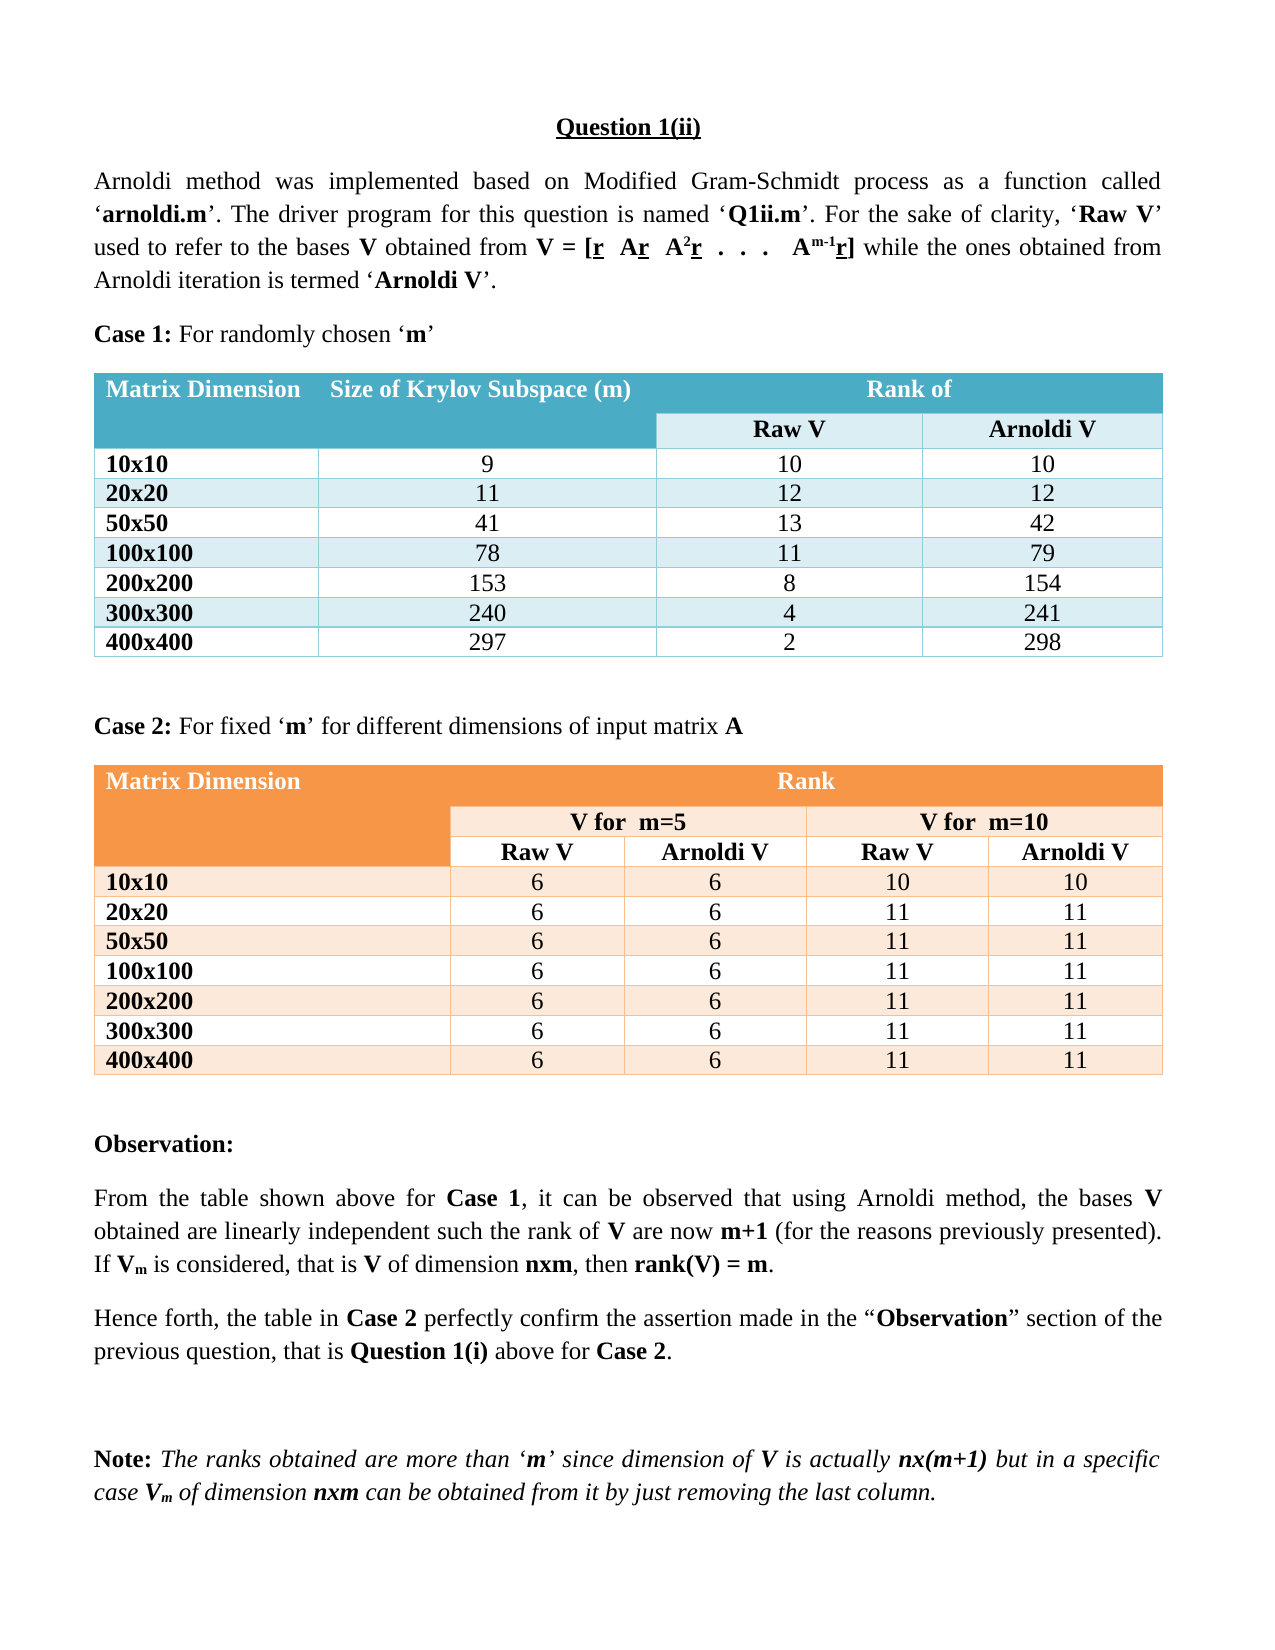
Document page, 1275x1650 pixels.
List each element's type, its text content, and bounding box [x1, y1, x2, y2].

table_cell Arnoldi V [989, 837, 1162, 866]
text Arnoldi method was implemented based on Modified Gram-Schmidt process as a function called ‘arnoldi.m’. The driver program for this question is named ‘Q1ii.m’. For the sake of clarity, ‘Raw V’ used to refer to the bases V obtained from V = [r Ar A2r . . . Am-1r] while the ones obtained from Arnoldi iteration is termed ‘Arnoldi V’. [94, 166, 1162, 294]
table_cell 78 [319, 538, 656, 567]
table_cell 6 [625, 867, 806, 896]
table_cell 41 [319, 508, 656, 537]
table_header Matrix Dimension [95, 766, 450, 866]
table_cell 6 [451, 986, 624, 1015]
table_cell 11 [807, 1046, 988, 1074]
table_cell 10 [989, 867, 1162, 896]
table_cell Arnoldi V [923, 414, 1162, 448]
table_cell Raw V [807, 837, 988, 866]
table_header Rank [451, 766, 1162, 806]
table_cell 79 [923, 538, 1162, 567]
table_cell 241 [923, 598, 1162, 626]
table_cell 300x300 [95, 598, 318, 626]
table_cell 11 [807, 986, 988, 1015]
text Observation: [94, 1129, 1162, 1158]
table_cell 10 [923, 449, 1162, 477]
table_cell 6 [625, 986, 806, 1015]
table_cell 10 [657, 449, 922, 477]
table_cell 11 [989, 926, 1162, 955]
table_cell Raw V [451, 837, 624, 866]
table_cell 400x400 [95, 628, 318, 656]
text Note: The ranks obtained are more than ‘m’ since dimension of V is actually nx(m+1) but in a specific case Vm of dimension nxm can be obtained from it by just removing the last column. [94, 1444, 1162, 1505]
table_cell 20x20 [95, 897, 450, 925]
table_cell 9 [319, 449, 656, 477]
text From the table shown above for Case 1, it can be observed that using Arnoldi method, the bases V obtained are linearly independent such the rank of V are now m+1 (for the reasons previously presented). If Vm is considered, that is V of dimension nxm, then rank(V) = m. [94, 1183, 1162, 1278]
table_cell 11 [989, 956, 1162, 985]
table_header Rank of [657, 374, 1162, 413]
table_cell 11 [989, 1046, 1162, 1074]
text Case 2: For fixed ‘m’ for different dimensions of input matrix A [94, 711, 1162, 740]
table_cell 6 [625, 1046, 806, 1074]
table_header Size of Krylov Subspace (m) [319, 374, 656, 448]
table_cell 6 [451, 1016, 624, 1044]
table_cell 6 [451, 956, 624, 985]
table_cell V for m=10 [807, 807, 1162, 836]
table_cell 6 [625, 897, 806, 925]
table_cell 20x20 [95, 479, 318, 507]
table_cell 200x200 [95, 568, 318, 597]
table_cell 4 [657, 598, 922, 626]
table_cell 11 [989, 1016, 1162, 1044]
table_cell 10 [807, 867, 988, 896]
table_cell Arnoldi V [625, 837, 806, 866]
table_cell 10x10 [95, 867, 450, 896]
table_cell 11 [319, 479, 656, 507]
table_cell 240 [319, 598, 656, 626]
text Hence forth, the table in Case 2 perfectly confirm the assertion made in the “Observation” section of the previous question, that is Question 1(i) above for Case 2. [94, 1303, 1162, 1365]
table_cell 400x400 [95, 1046, 450, 1074]
table_cell 11 [807, 956, 988, 985]
table_cell 6 [451, 897, 624, 925]
table_cell V for m=5 [451, 807, 806, 836]
table_cell 6 [625, 926, 806, 955]
table_cell 6 [625, 1016, 806, 1044]
text Question 1(ii) [94, 112, 1162, 141]
table_cell 2 [657, 628, 922, 656]
table_cell 6 [625, 956, 806, 985]
table_cell 42 [923, 508, 1162, 537]
table_cell 8 [657, 568, 922, 597]
table_cell 100x100 [95, 956, 450, 985]
table_cell 100x100 [95, 538, 318, 567]
table_cell 200x200 [95, 986, 450, 1015]
table_cell 50x50 [95, 508, 318, 537]
table_cell 298 [923, 628, 1162, 656]
table_cell 6 [451, 1046, 624, 1074]
table_cell 50x50 [95, 926, 450, 955]
table_cell 12 [923, 479, 1162, 507]
table_cell 11 [989, 986, 1162, 1015]
table_header Matrix Dimension [95, 374, 318, 448]
table_cell 6 [451, 926, 624, 955]
table_cell 11 [989, 897, 1162, 925]
table_cell 11 [807, 926, 988, 955]
table_cell 11 [657, 538, 922, 567]
table_cell 6 [451, 867, 624, 896]
table_cell 297 [319, 628, 656, 656]
table_cell Raw V [657, 414, 922, 448]
table_cell 153 [319, 568, 656, 597]
table_cell 154 [923, 568, 1162, 597]
table_cell 300x300 [95, 1016, 450, 1044]
table_cell 11 [807, 897, 988, 925]
text Case 1: For randomly chosen ‘m’ [94, 319, 1162, 348]
table_cell 13 [657, 508, 922, 537]
table_cell 11 [807, 1016, 988, 1044]
table_cell 12 [657, 479, 922, 507]
table_cell 10x10 [95, 449, 318, 477]
